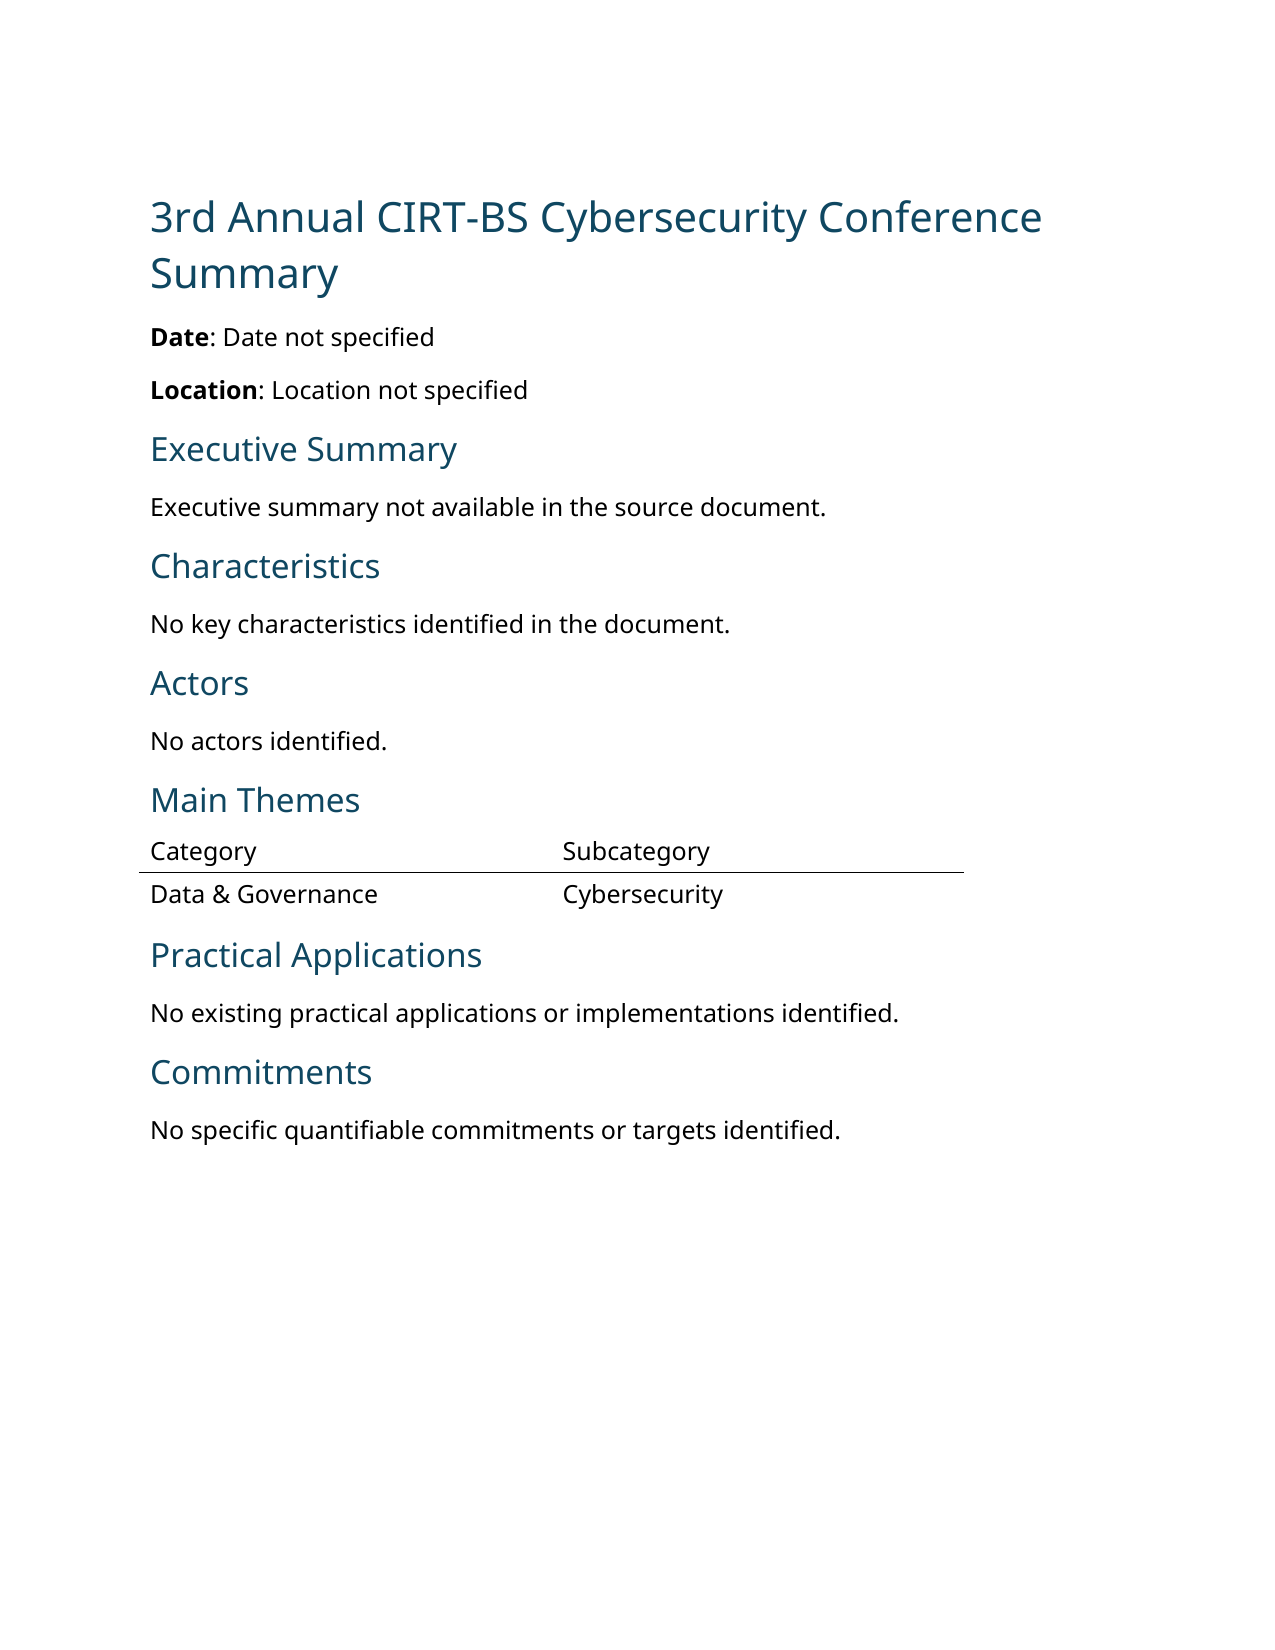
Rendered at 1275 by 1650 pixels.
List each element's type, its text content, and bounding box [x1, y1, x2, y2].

table_header Category [139, 830, 551, 872]
text No specific quantifiable commitments or targets identified. [150, 1113, 1125, 1147]
subtitle Practical Applications [150, 931, 1125, 977]
table_cell Data & Governance [139, 873, 551, 915]
text Location: Location not specified [150, 373, 1125, 407]
subtitle Actors [150, 659, 1125, 705]
table_cell Cybersecurity [551, 873, 964, 915]
subtitle Executive Summary [150, 425, 1125, 471]
subtitle Characteristics [150, 542, 1125, 588]
text Date: Date not specified [150, 320, 1125, 354]
subtitle Main Themes [150, 776, 1125, 822]
text No existing practical applications or implementations identified. [150, 996, 1125, 1030]
text Executive summary not available in the source document. [150, 489, 1125, 524]
subtitle Commitments [150, 1048, 1125, 1094]
subtitle 3rd Annual CIRT-BS Cybersecurity Conference Summary [150, 187, 1125, 301]
text No key characteristics identified in the document. [150, 607, 1125, 641]
text No actors identified. [150, 723, 1125, 758]
table_header Subcategory [551, 830, 964, 872]
